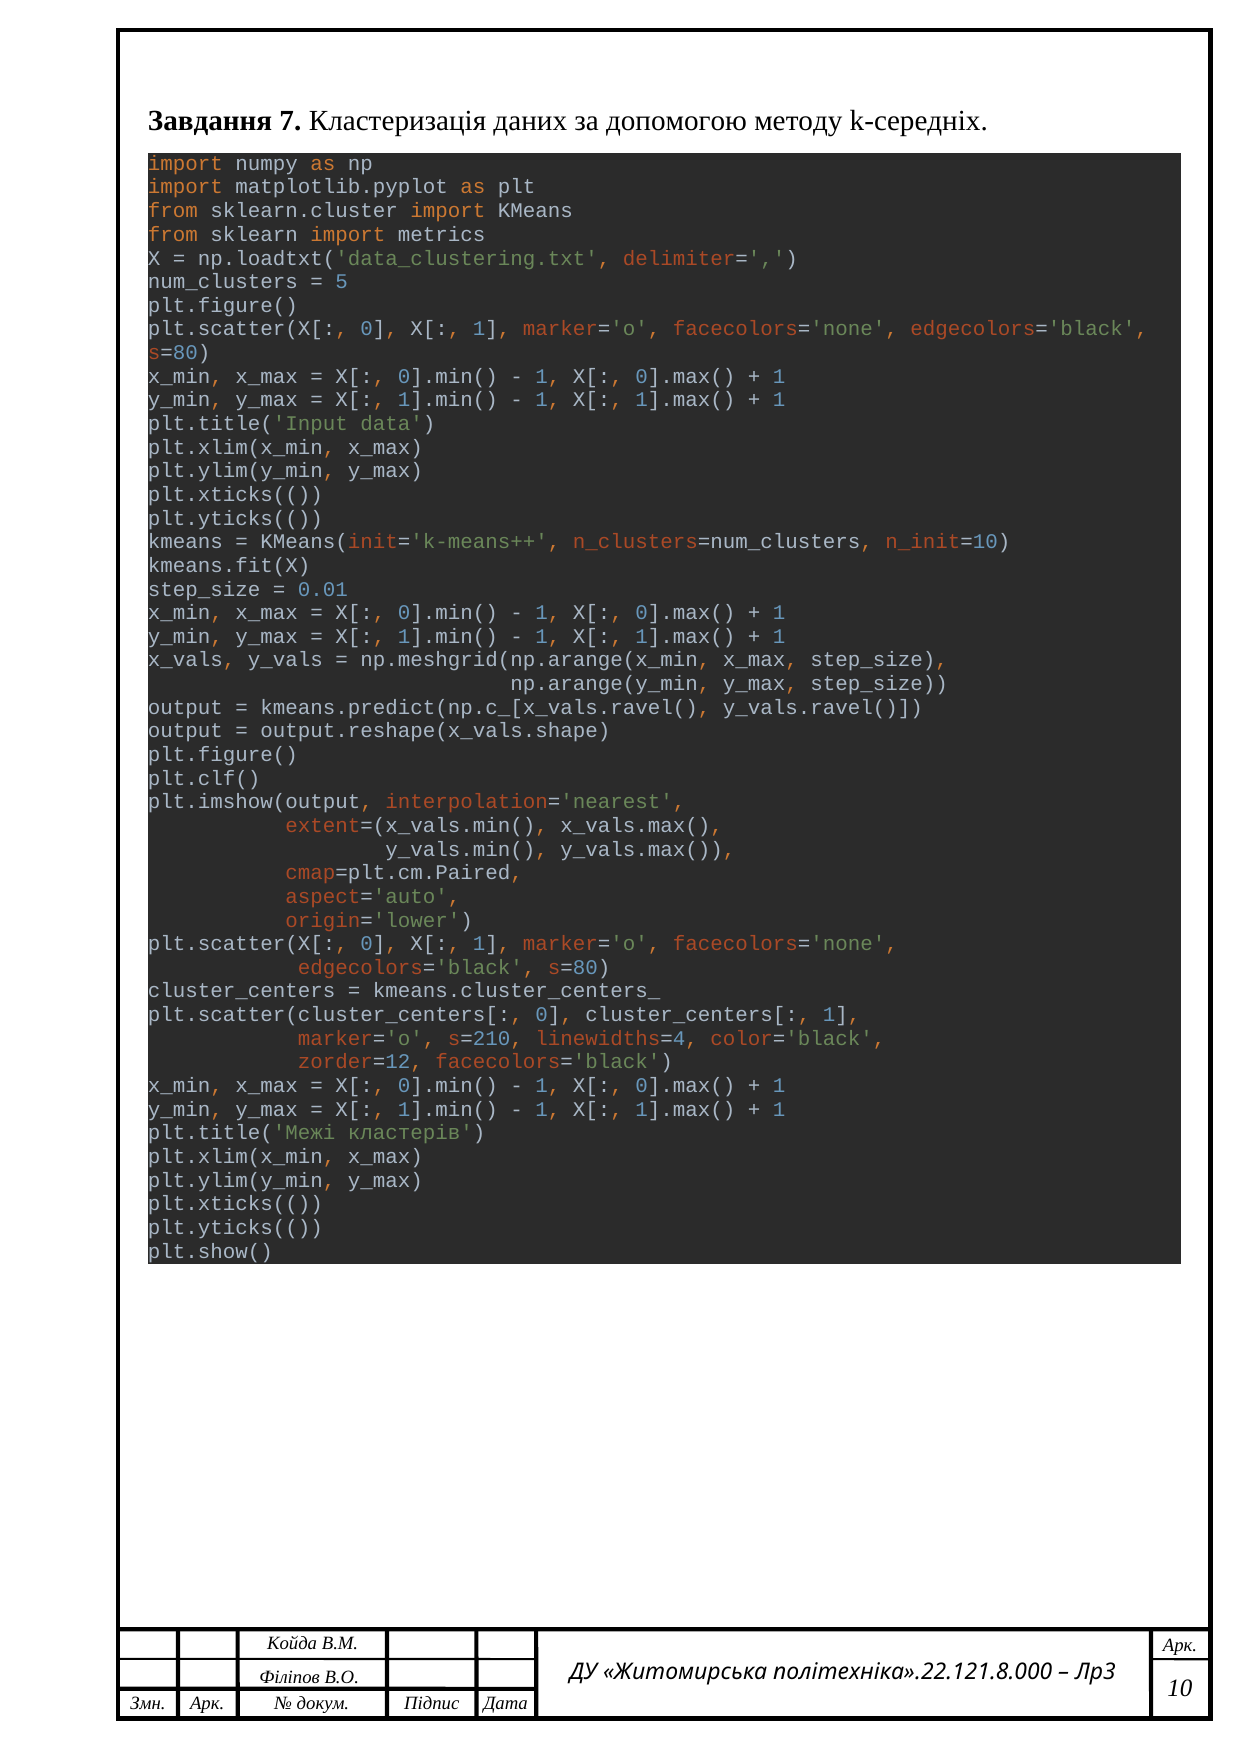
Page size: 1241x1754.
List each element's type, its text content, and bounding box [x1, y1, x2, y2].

text Завдання 7. Кластеризація даних за допомогою методу k-середніх. [148, 103, 1181, 136]
text import numpy as np import matplotlib.pyplot as plt from sklearn.cluster import KMeans from sklearn import metrics X = np.loadtxt('data_clustering.txt', delimiter=',') num_clusters = 5 plt.figure() plt.scatter(X[:, 0], X[:, 1], marker='o', facecolors='none', edgecolors='black', s=80) x_min, x_max = X[:, 0].min() - 1, X[:, 0].max() + 1 y_min, y_max = X[:, 1].min() - 1, X[:, 1].max() + 1 plt.title('Input data') plt.xlim(x_min, x_max) plt.ylim(y_min, y_max) plt.xticks(()) plt.yticks(()) kmeans = KMeans(init='k-means++', n_clusters=num_clusters, n_init=10) kmeans.fit(X) step_size = 0.01 x_min, x_max = X[:, 0].min() - 1, X[:, 0].max() + 1 y_min, y_max = X[:, 1].min() - 1, X[:, 1].max() + 1 x_vals, y_vals = np.meshgrid(np.arange(x_min, x_max, step_size), np.arange(y_min, y_max, step_size)) output = kmeans.predict(np.c_[x_vals.ravel(), y_vals.ravel()]) output = output.reshape(x_vals.shape) plt.figure() plt.clf() plt.imshow(output, interpolation='nearest', extent=(x_vals.min(), x_vals.max(), y_vals.min(), y_vals.max()), cmap=plt.cm.Paired, aspect='auto', origin='lower') plt.scatter(X[:, 0], X[:, 1], marker='o', facecolors='none', edgecolors='black', s=80) cluster_centers = kmeans.cluster_centers_ plt.scatter(cluster_centers[:, 0], cluster_centers[:, 1], marker='o', s=210, linewidths=4, color='black', zorder=12, facecolors='black') x_min, x_max = X[:, 0].min() - 1, X[:, 0].max() + 1 y_min, y_max = X[:, 1].min() - 1, X[:, 1].max() + 1 plt.title('Межі кластерів') plt.xlim(x_min, x_max) plt.ylim(y_min, y_max) plt.xticks(()) plt.yticks(()) plt.show() [148, 153, 1181, 1264]
